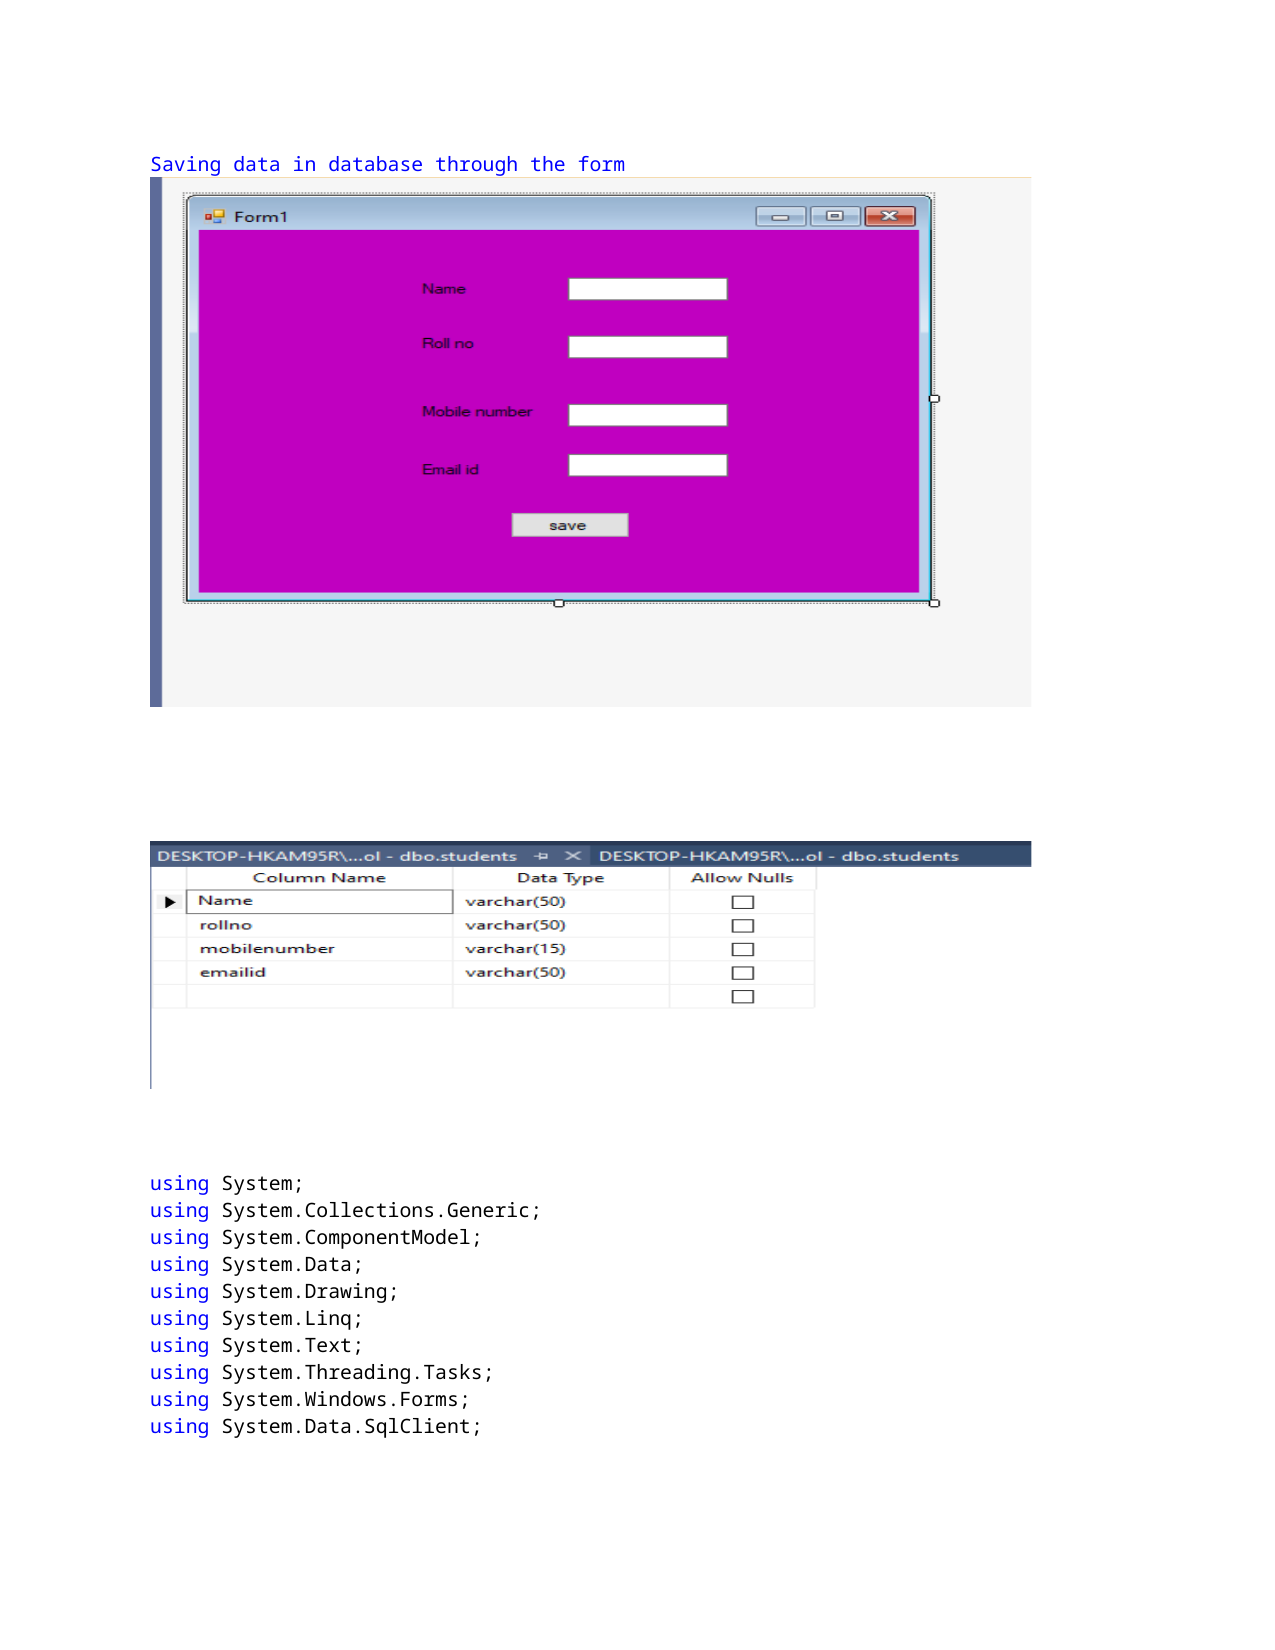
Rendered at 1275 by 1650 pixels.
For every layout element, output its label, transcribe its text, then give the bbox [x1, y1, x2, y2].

picture [150, 841, 1032, 1089]
text using System.Data.SqlClient; [150, 1412, 1125, 1439]
text using System.Drawing; [150, 1277, 1125, 1304]
text using System.Text; [150, 1331, 1125, 1358]
text using System.Windows.Forms; [150, 1385, 1125, 1412]
text using System.Threading.Tasks; [150, 1358, 1125, 1385]
text using System.ComponentModel; [150, 1223, 1125, 1250]
picture [150, 177, 1032, 707]
text using System.Linq; [150, 1304, 1125, 1331]
text using System; [150, 1169, 1125, 1196]
text Saving data in database through the form [150, 150, 1125, 177]
text using System.Data; [150, 1250, 1125, 1277]
text using System.Collections.Generic; [150, 1196, 1125, 1223]
